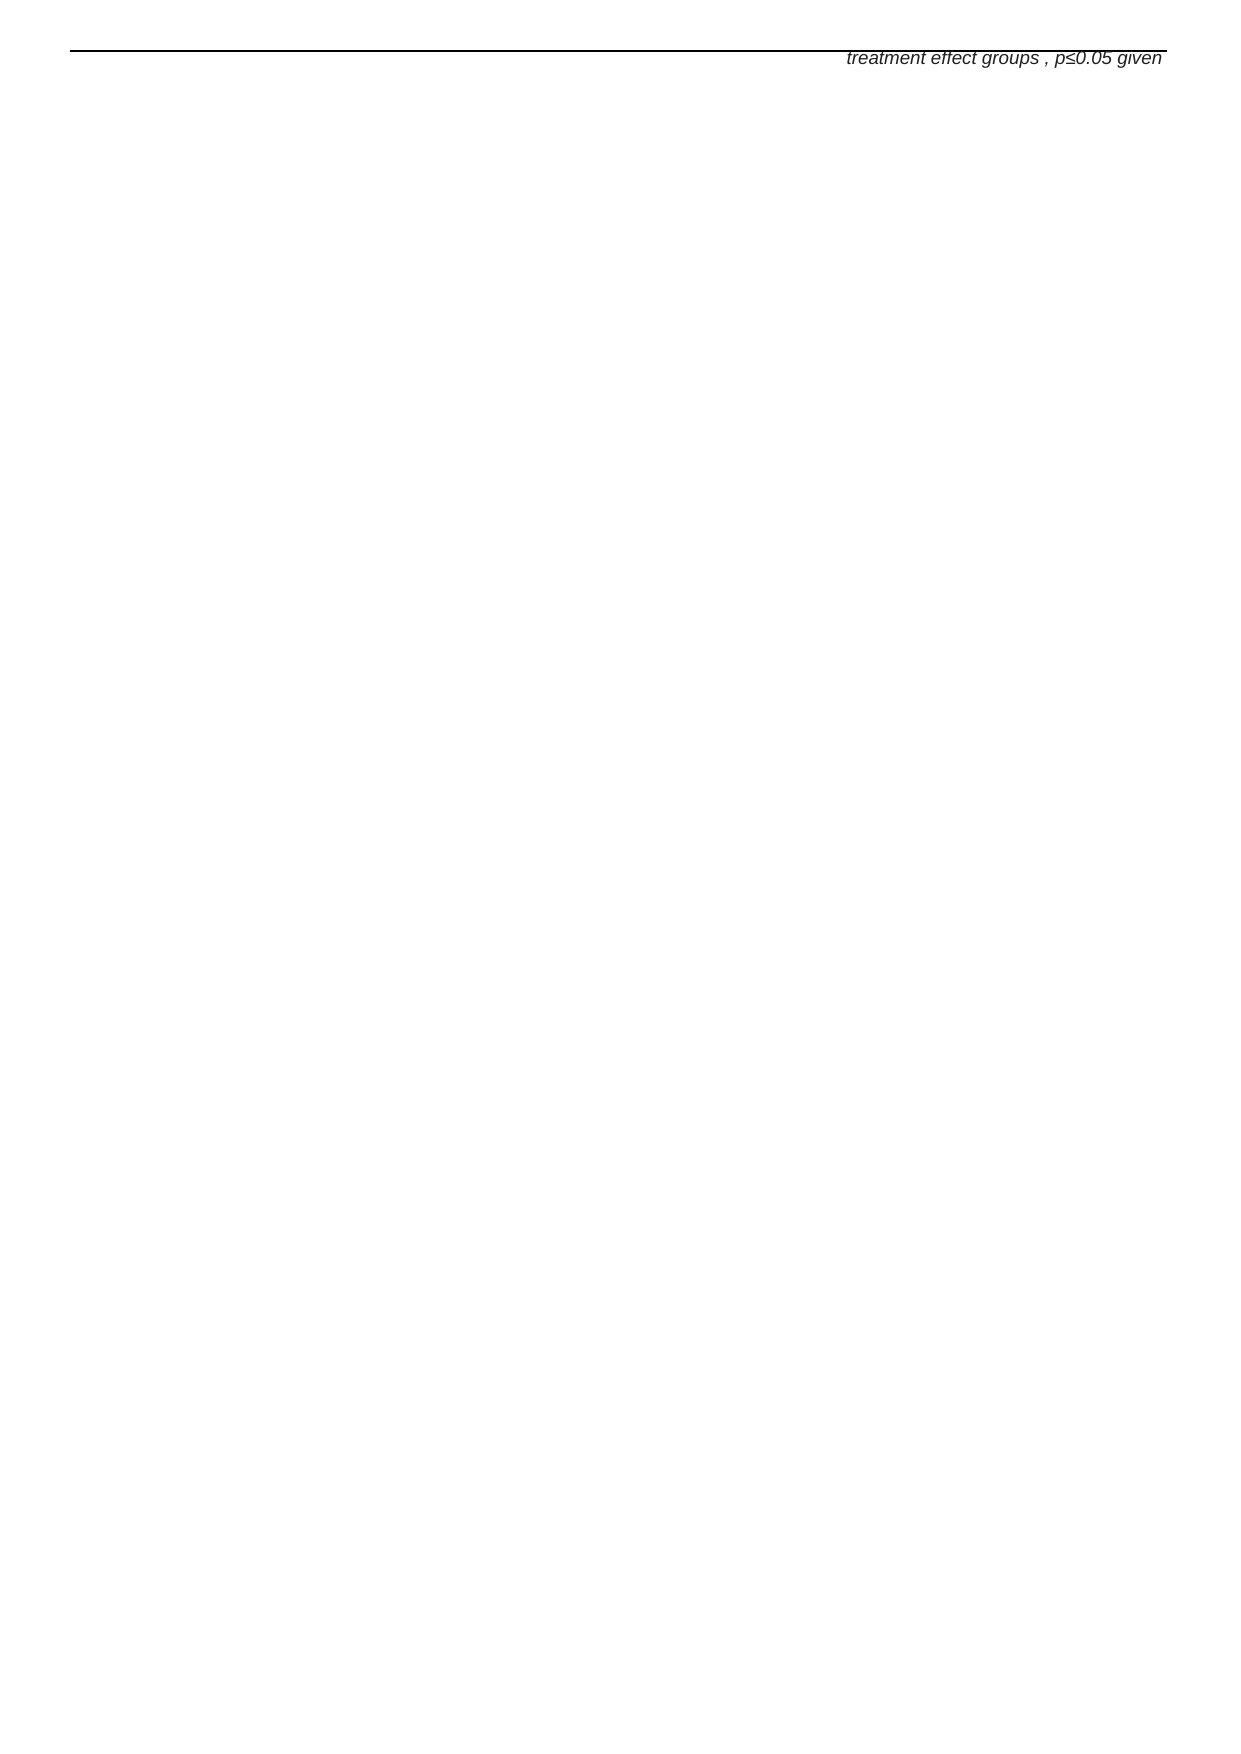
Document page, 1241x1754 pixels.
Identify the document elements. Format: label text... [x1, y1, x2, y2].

text treatment effect groups , p≤0.05 given [39, 47, 1162, 68]
